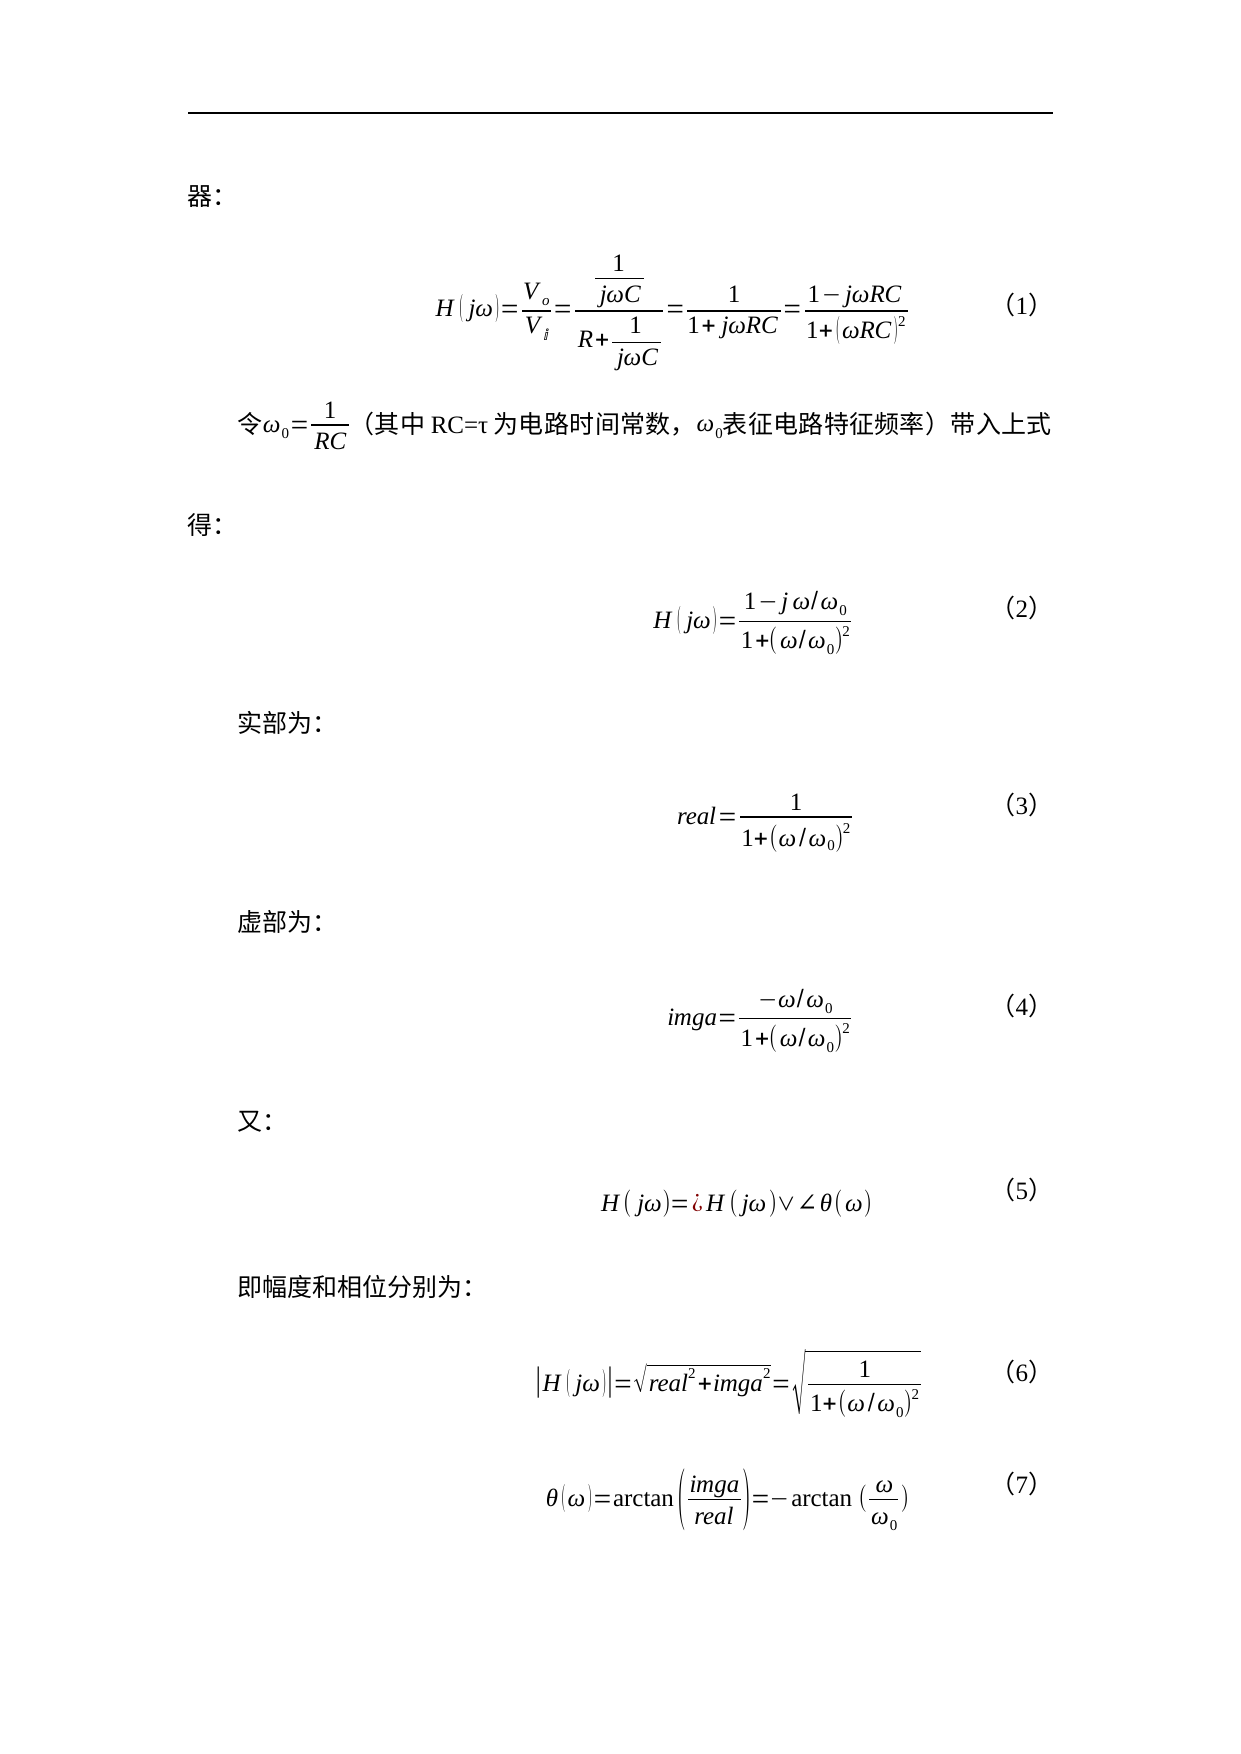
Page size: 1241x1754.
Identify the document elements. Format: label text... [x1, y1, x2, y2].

text （4） [187, 971, 1053, 1069]
text 又： [187, 1087, 1053, 1152]
text （1） [187, 245, 1053, 375]
text 虚部为： [187, 888, 1053, 953]
text （7） [187, 1452, 1053, 1549]
text （3） [187, 773, 1053, 870]
text （5） [187, 1170, 1053, 1235]
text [187, 162, 1053, 227]
text 实部为： [187, 689, 1053, 754]
text 即幅度和相位分别为： [187, 1253, 1053, 1318]
text （2） [187, 574, 1053, 671]
text 令（其中RC=τ为电路时间常数，表征电路特征频率）带入上式得： [187, 393, 1053, 556]
text （6） [187, 1336, 1053, 1434]
